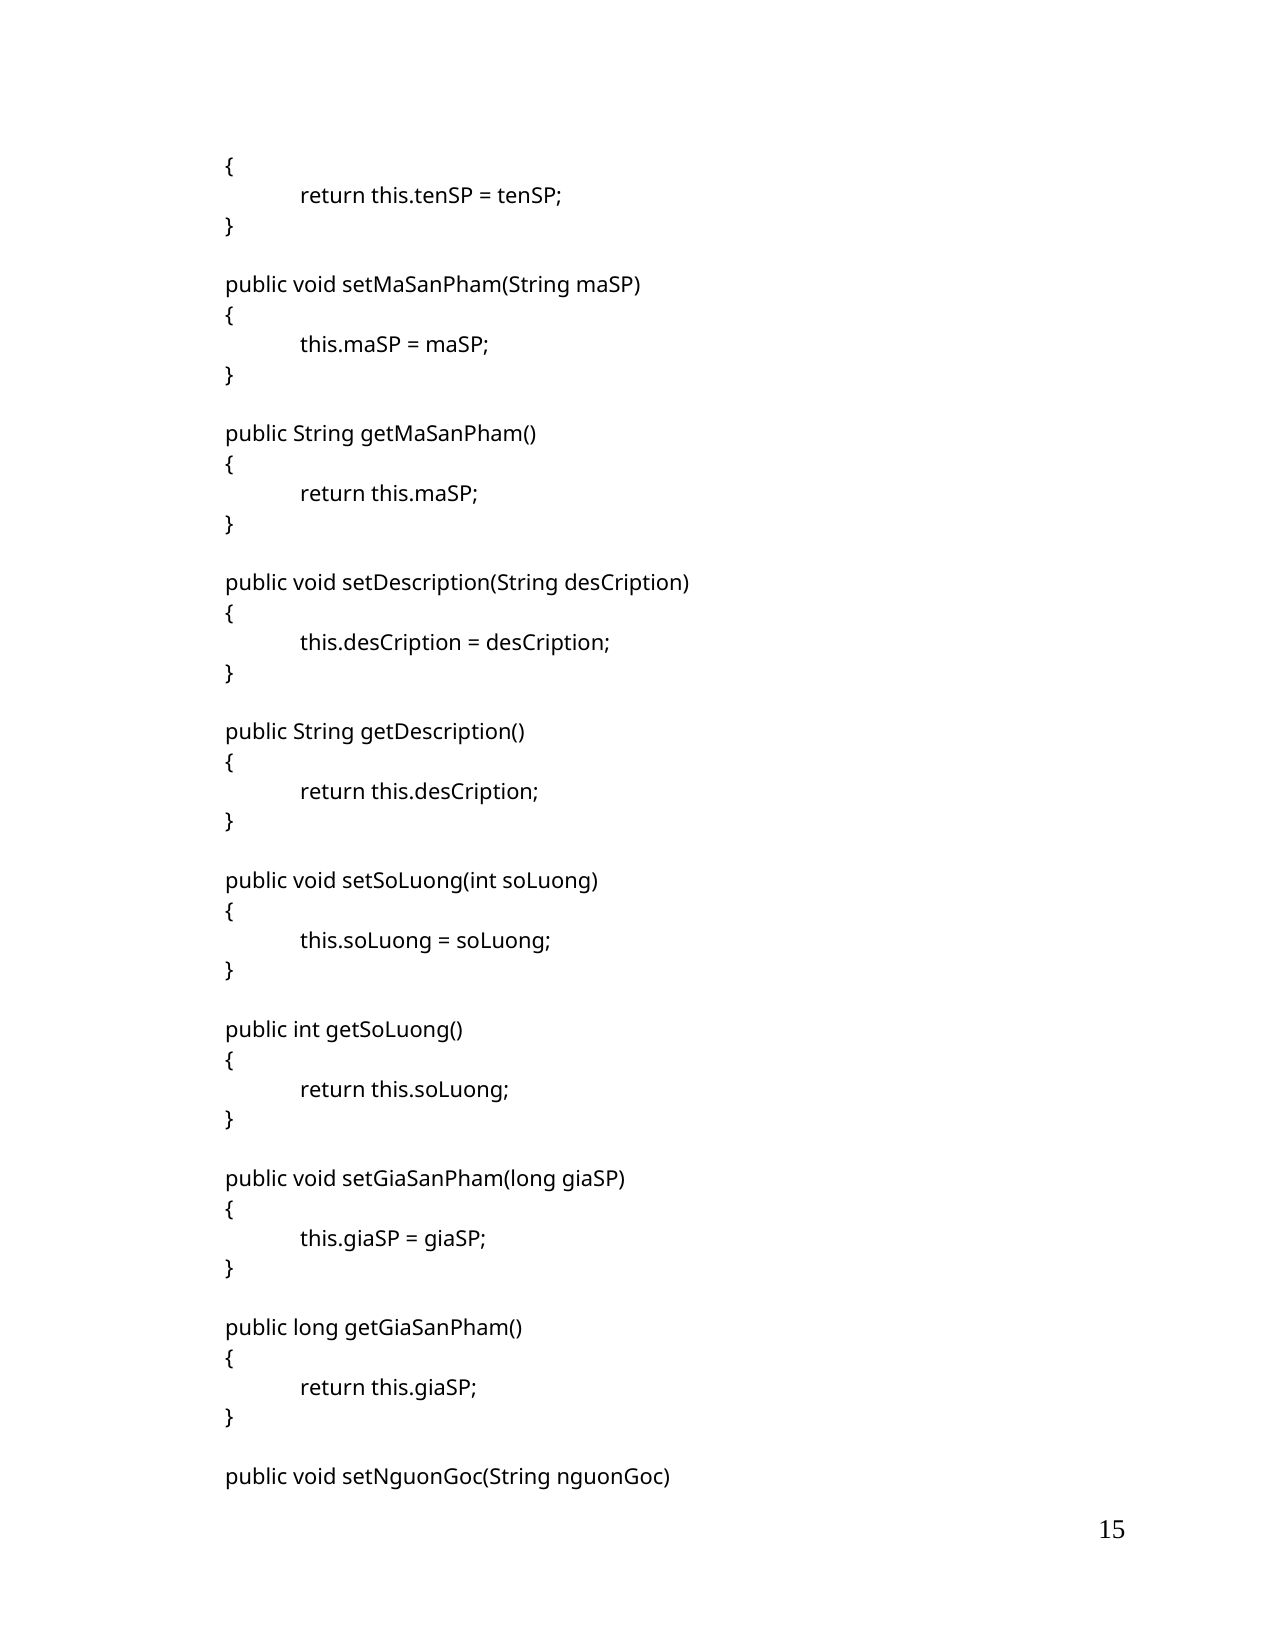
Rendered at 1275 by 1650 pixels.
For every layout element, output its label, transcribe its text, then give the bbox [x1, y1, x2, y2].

text } [150, 209, 1125, 239]
text { [150, 1342, 1125, 1371]
text public void setDescription(String desCription) [150, 567, 1125, 597]
text } [150, 656, 1125, 686]
text } [150, 358, 1125, 388]
text public void setGiaSanPham(long giaSP) [150, 1163, 1125, 1193]
text public String getDescription() [150, 716, 1125, 746]
text public void setSoLuong(int soLuong) [150, 865, 1125, 895]
text return this.soLuong; [150, 1073, 1125, 1103]
text } [150, 1401, 1125, 1431]
text return this.tenSP = tenSP; [150, 180, 1125, 209]
text } [150, 1252, 1125, 1282]
text { [150, 448, 1125, 478]
text public int getSoLuong() [150, 1014, 1125, 1044]
text { [150, 299, 1125, 329]
text this.soLuong = soLuong; [150, 924, 1125, 954]
text return this.maSP; [150, 478, 1125, 507]
text public String getMaSanPham() [150, 418, 1125, 448]
text this.maSP = maSP; [150, 329, 1125, 358]
text } [150, 1103, 1125, 1133]
text { [150, 597, 1125, 627]
text return this.desCription; [150, 776, 1125, 805]
text public void setNguonGoc(String nguonGoc) [150, 1461, 1125, 1491]
text return this.giaSP; [150, 1371, 1125, 1401]
text this.desCription = desCription; [150, 627, 1125, 656]
text } [150, 805, 1125, 835]
text this.giaSP = giaSP; [150, 1222, 1125, 1252]
text } [150, 507, 1125, 537]
text } [150, 954, 1125, 984]
text { [150, 150, 1125, 180]
text { [150, 895, 1125, 924]
text { [150, 1044, 1125, 1073]
text { [150, 746, 1125, 776]
text public long getGiaSanPham() [150, 1312, 1125, 1342]
text { [150, 1193, 1125, 1222]
text public void setMaSanPham(String maSP) [150, 269, 1125, 299]
